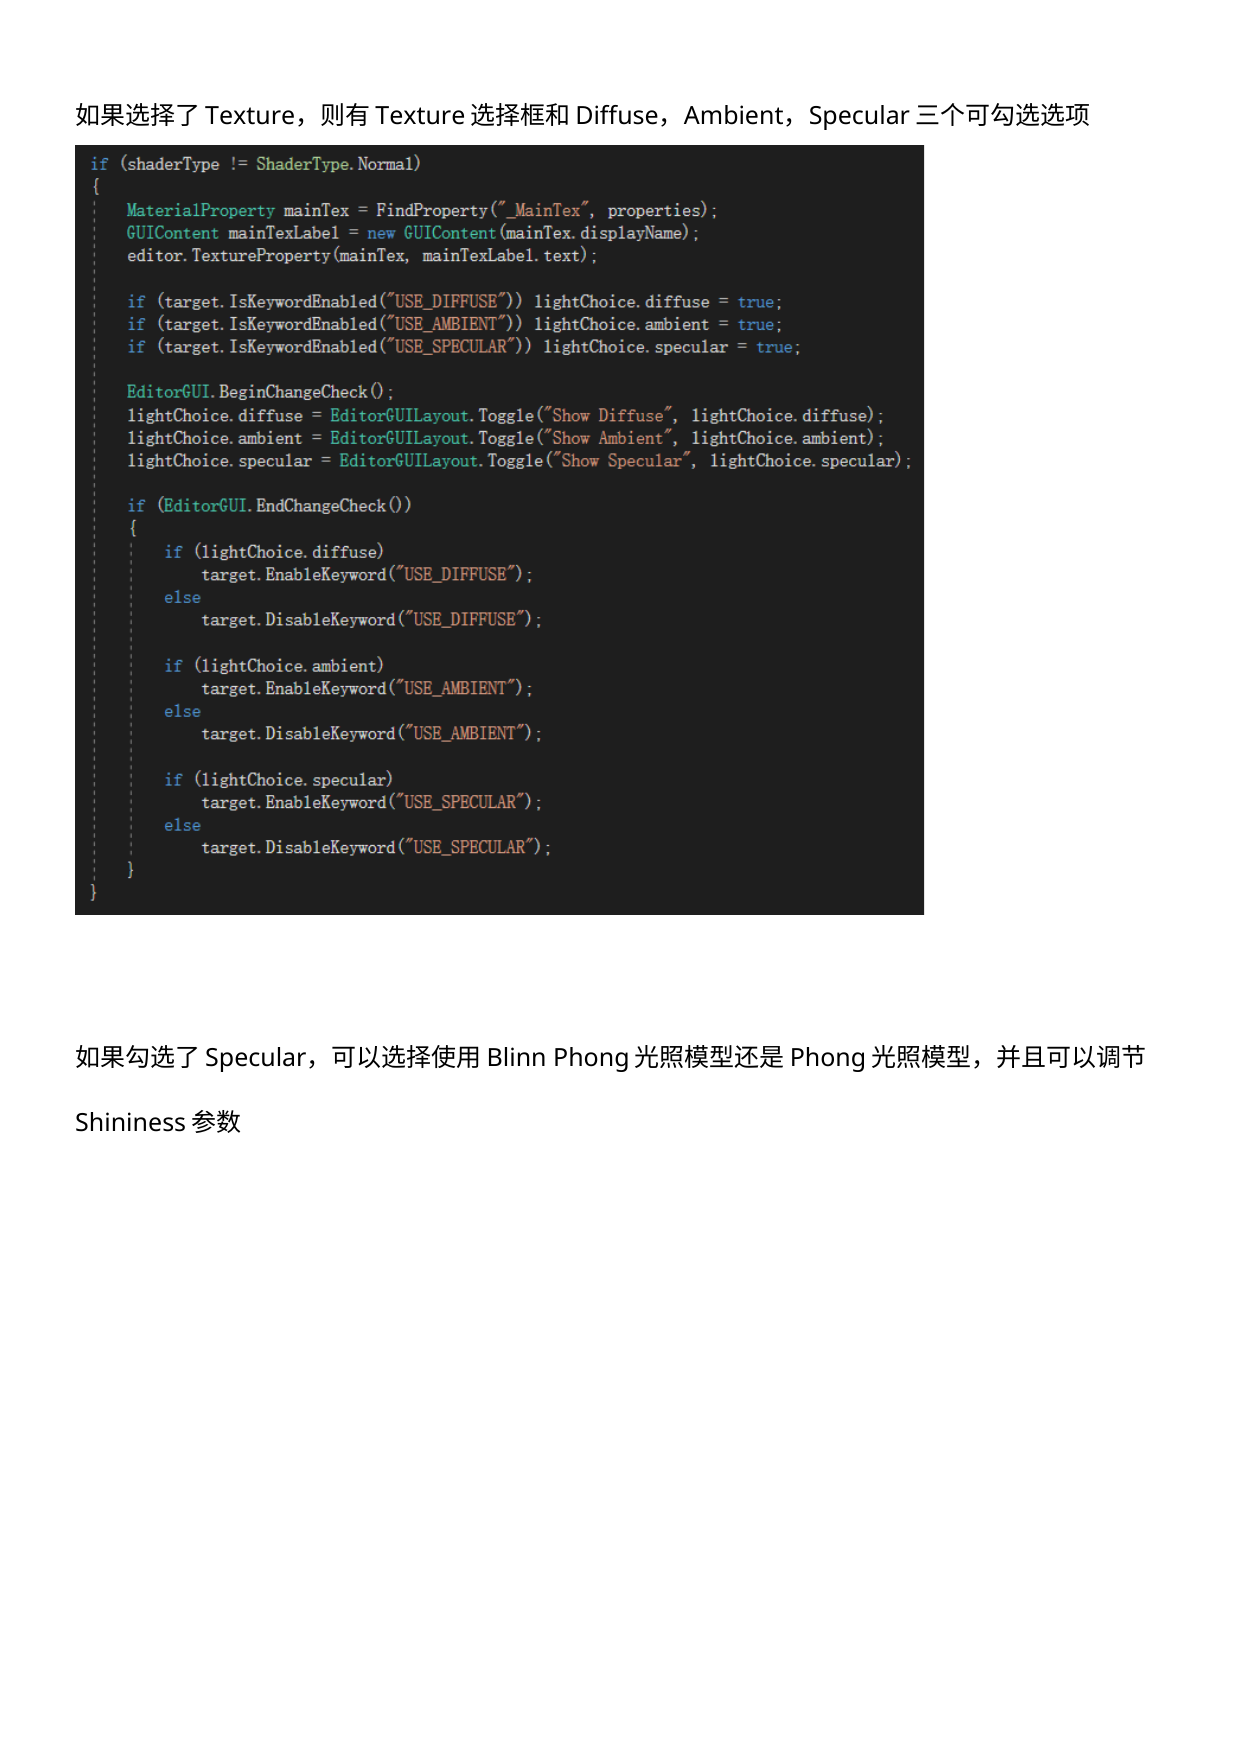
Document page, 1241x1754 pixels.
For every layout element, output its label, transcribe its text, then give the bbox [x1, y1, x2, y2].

text 如果勾选了Specular，可以选择使用Blinn Phong光照模型还是Phong光照模型，并且可以调节Shininess参数 [75, 1023, 1165, 1153]
text 如果选择了Texture，则有Texture选择框和Diffuse，Ambient，Specular三个可勾选选项 [75, 81, 1165, 146]
picture [75, 145, 925, 915]
